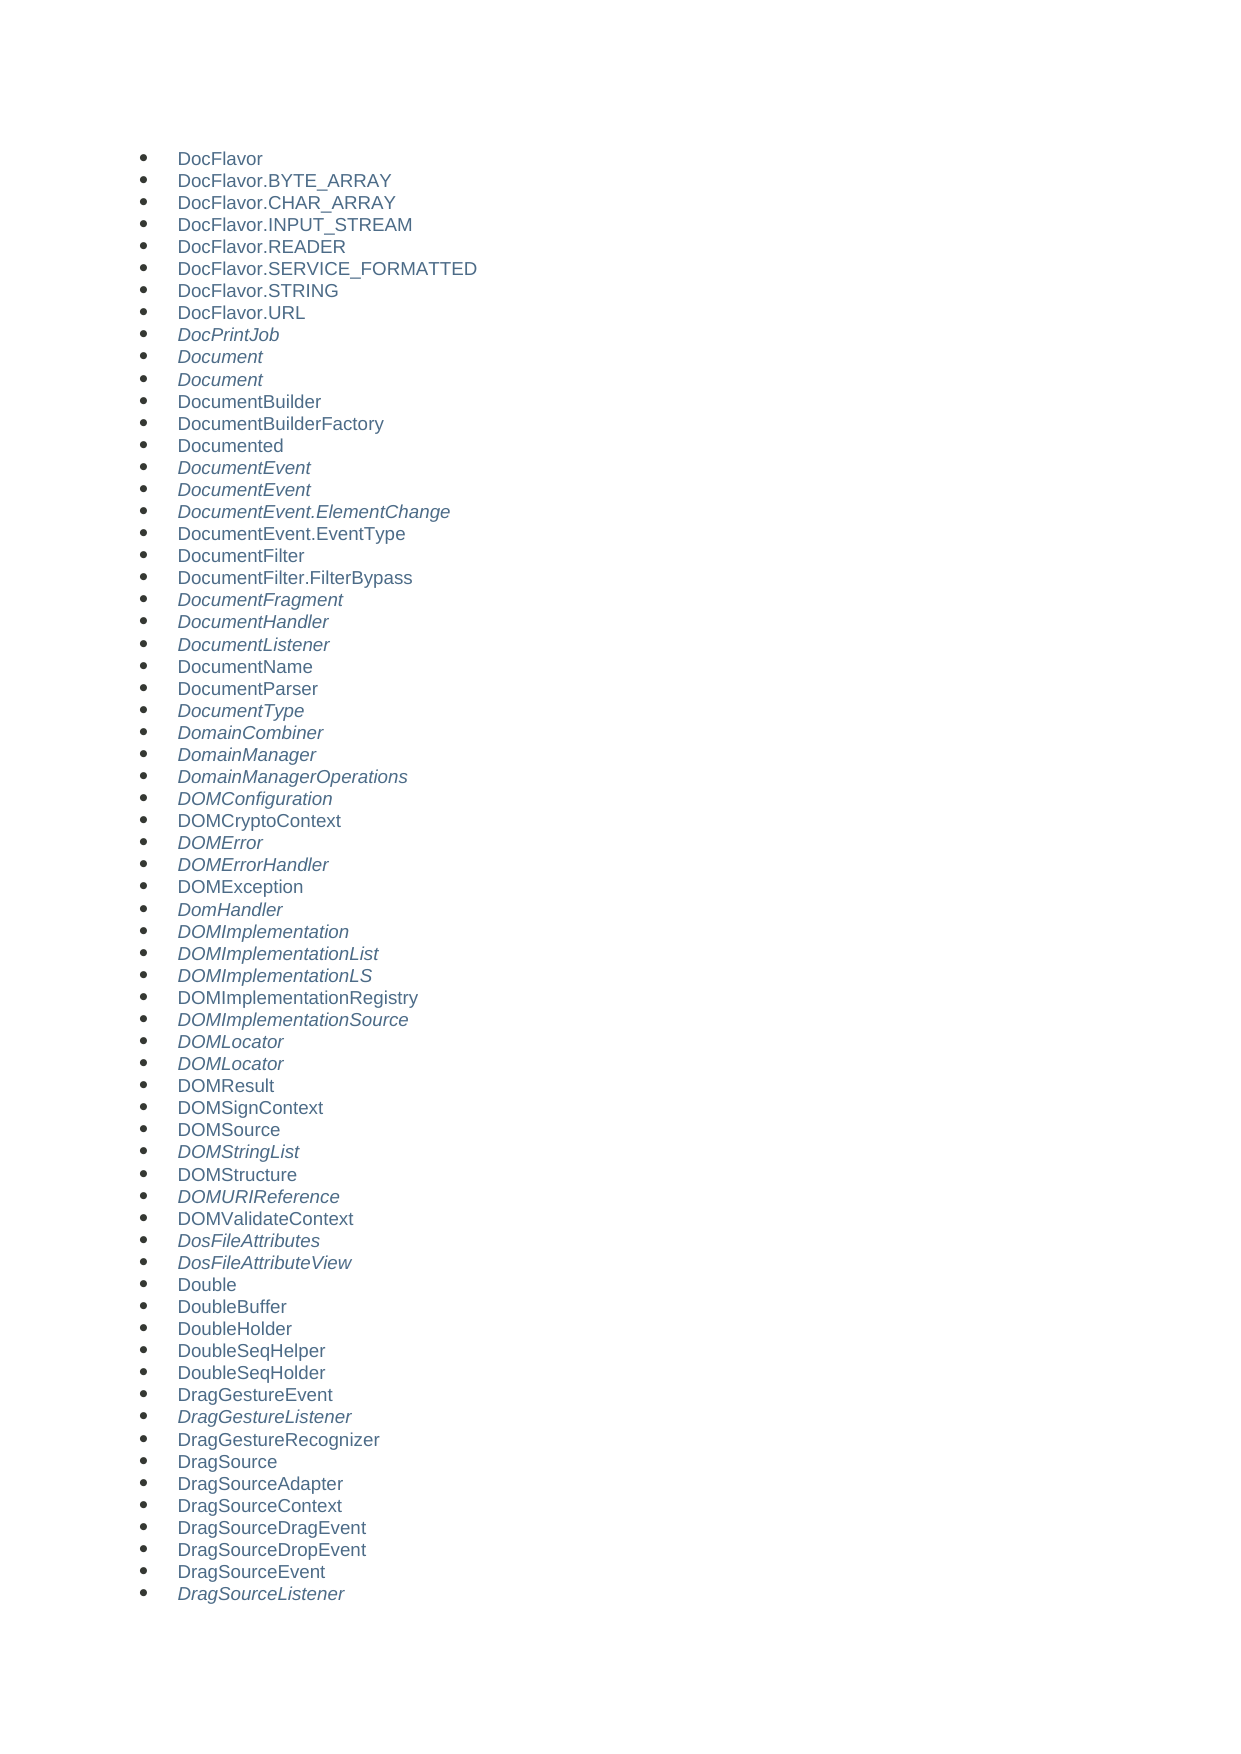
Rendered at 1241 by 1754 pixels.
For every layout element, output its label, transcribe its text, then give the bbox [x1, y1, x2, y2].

list DragSourceContext [140, 1495, 1063, 1517]
list DOMError [140, 832, 1063, 854]
list DragSourceDropEvent [140, 1539, 1063, 1561]
list DocumentEvent [140, 479, 1063, 501]
list DomHandler [140, 898, 1063, 921]
list DocumentFilter.FilterBypass [140, 567, 1063, 589]
list DoubleHolder [140, 1318, 1063, 1340]
list DocumentName [140, 656, 1063, 678]
list DocumentBuilder [140, 391, 1063, 413]
list DOMResult [140, 1075, 1063, 1097]
list DOMErrorHandler [140, 854, 1063, 876]
list DomainCombiner [140, 722, 1063, 744]
list Double [140, 1274, 1063, 1296]
list DocFlavor.URL [140, 302, 1063, 324]
list DragSourceEvent [140, 1561, 1063, 1583]
list DocumentEvent.ElementChange [140, 501, 1063, 523]
list DocumentFilter [140, 545, 1063, 567]
list DOMImplementationRegistry [140, 987, 1063, 1009]
list DosFileAttributeView [140, 1252, 1063, 1274]
list DOMSource [140, 1119, 1063, 1141]
list DOMImplementationLS [140, 965, 1063, 987]
list DocumentEvent [140, 457, 1063, 479]
list DOMStringList [140, 1141, 1063, 1163]
list DomainManager [140, 744, 1063, 766]
list DOMLocator [140, 1031, 1063, 1053]
list DOMImplementationSource [140, 1009, 1063, 1031]
list DomainManagerOperations [140, 766, 1063, 788]
list DocumentType [140, 700, 1063, 722]
list DOMURIReference [140, 1186, 1063, 1208]
list DocumentListener [140, 633, 1063, 656]
list DOMCryptoContext [140, 810, 1063, 832]
list DosFileAttributes [140, 1230, 1063, 1252]
list DocFlavor [140, 148, 1063, 170]
list DocFlavor.INPUT_STREAM [140, 214, 1063, 236]
list DOMValidateContext [140, 1208, 1063, 1230]
list DocumentHandler [140, 611, 1063, 633]
list DocFlavor.CHAR_ARRAY [140, 192, 1063, 214]
list Documented [140, 435, 1063, 457]
list DocFlavor.STRING [140, 280, 1063, 302]
list DocumentParser [140, 678, 1063, 700]
list DocumentFragment [140, 589, 1063, 611]
list DOMImplementation [140, 921, 1063, 943]
list DOMLocator [140, 1053, 1063, 1075]
list DragSourceAdapter [140, 1473, 1063, 1495]
list DragGestureRecognizer [140, 1428, 1063, 1451]
list DOMImplementationList [140, 943, 1063, 965]
list Document [140, 346, 1063, 368]
list DocFlavor.BYTE_ARRAY [140, 170, 1063, 192]
list Document [140, 368, 1063, 391]
list DOMSignContext [140, 1097, 1063, 1119]
list DOMStructure [140, 1163, 1063, 1186]
list DoubleBuffer [140, 1296, 1063, 1318]
list DOMConfiguration [140, 788, 1063, 810]
list DocumentEvent.EventType [140, 523, 1063, 545]
list DOMException [140, 876, 1063, 898]
list DragSourceListener [140, 1583, 1063, 1605]
list DocPrintJob [140, 324, 1063, 346]
list DocFlavor.READER [140, 236, 1063, 258]
list DragSource [140, 1451, 1063, 1473]
list DragGestureListener [140, 1406, 1063, 1428]
list DoubleSeqHelper [140, 1340, 1063, 1362]
list DragSourceDragEvent [140, 1517, 1063, 1539]
list DocumentBuilderFactory [140, 413, 1063, 435]
list DoubleSeqHolder [140, 1362, 1063, 1384]
list DocFlavor.SERVICE_FORMATTED [140, 258, 1063, 280]
list DragGestureEvent [140, 1384, 1063, 1406]
